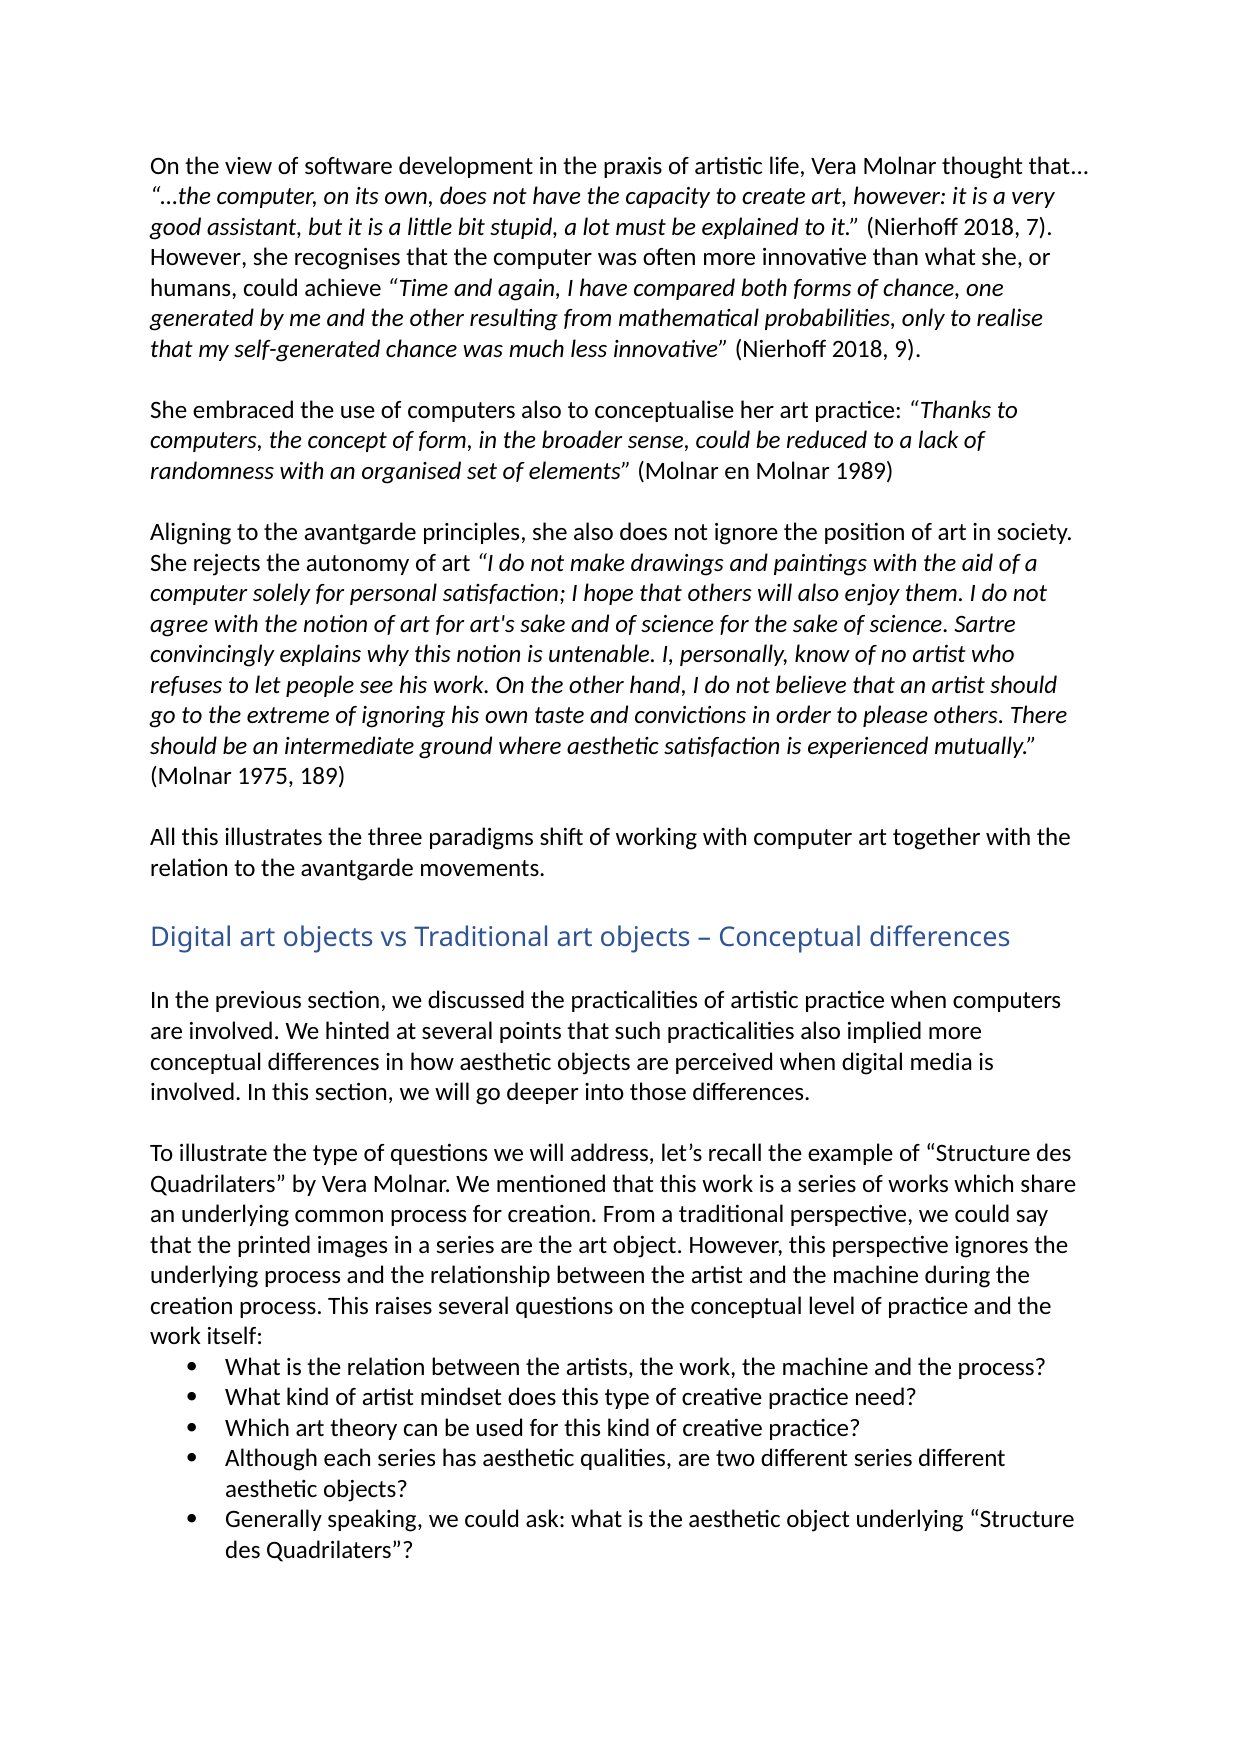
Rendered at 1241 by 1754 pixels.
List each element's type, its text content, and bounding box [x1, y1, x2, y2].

text Aligning to the avantgarde principles, she also does not ignore the position of art in society. She rejects the autonomy of art “I do not make drawings and paintings with the aid of a computer solely for personal satisfaction; I hope that others will also enjoy them. I do not agree with the notion of art for art's sake and of science for the sake of science. Sartre convincingly explains why this notion is untenable. I, personally, know of no artist who refuses to let people see his work. On the other hand, I do not believe that an artist should go to the extreme of ignoring his own taste and convictions in order to please others. There should be an intermediate ground where aesthetic satisfaction is experienced mutually.” [150, 516, 1090, 791]
list What is the relation between the artists, the work, the machine and the process? [187, 1351, 1090, 1381]
list Although each series has aesthetic qualities, are two different series different aesthetic objects? [187, 1442, 1090, 1503]
text In the previous section, we discussed the practicalities of artistic practice when computers are involved. We hinted at several points that such practicalities also implied more conceptual differences in how aesthetic objects are perceived when digital media is involved. In this section, we will go deeper into those differences. [150, 984, 1090, 1107]
text On the view of software development in the praxis of artistic life, Vera Molnar thought that... “…the computer, on its own, does not have the capacity to create art, however: it is a very good assistant, but it is a little bit stupid, a lot must be explained to it.” . However, she recognises that the computer was often more innovative than what she, or humans, could achieve “Time and again, I have compared both forms of chance, one generated by me and the other resulting from mathematical probabilities, only to realise that my self-generated chance was much less innovative”. [150, 150, 1090, 364]
list Generally speaking, we could ask: what is the aesthetic object underlying “Structure des Quadrilaters”? [187, 1503, 1090, 1564]
text She embraced the use of computers also to conceptualise her art practice: “Thanks to computers, the concept of form, in the broader sense, could be reduced to a lack of randomness with an organised set of elements” [150, 394, 1090, 486]
subtitle Digital art objects vs Traditional art objects – Conceptual differences [150, 917, 1090, 954]
list What kind of artist mindset does this type of creative practice need? [187, 1381, 1090, 1412]
text To illustrate the type of questions we will address, let’s recall the example of “Structure des Quadrilaters” by Vera Molnar. We mentioned that this work is a series of works which share an underlying common process for creation. From a traditional perspective, we could say that the printed images in a series are the art object. However, this perspective ignores the underlying process and the relationship between the artist and the machine during the creation process. This raises several questions on the conceptual level of practice and the work itself: [150, 1137, 1090, 1351]
list Which art theory can be used for this kind of creative practice? [187, 1412, 1090, 1442]
text All this illustrates the three paradigms shift of working with computer art together with the relation to the avantgarde movements. [150, 821, 1090, 882]
